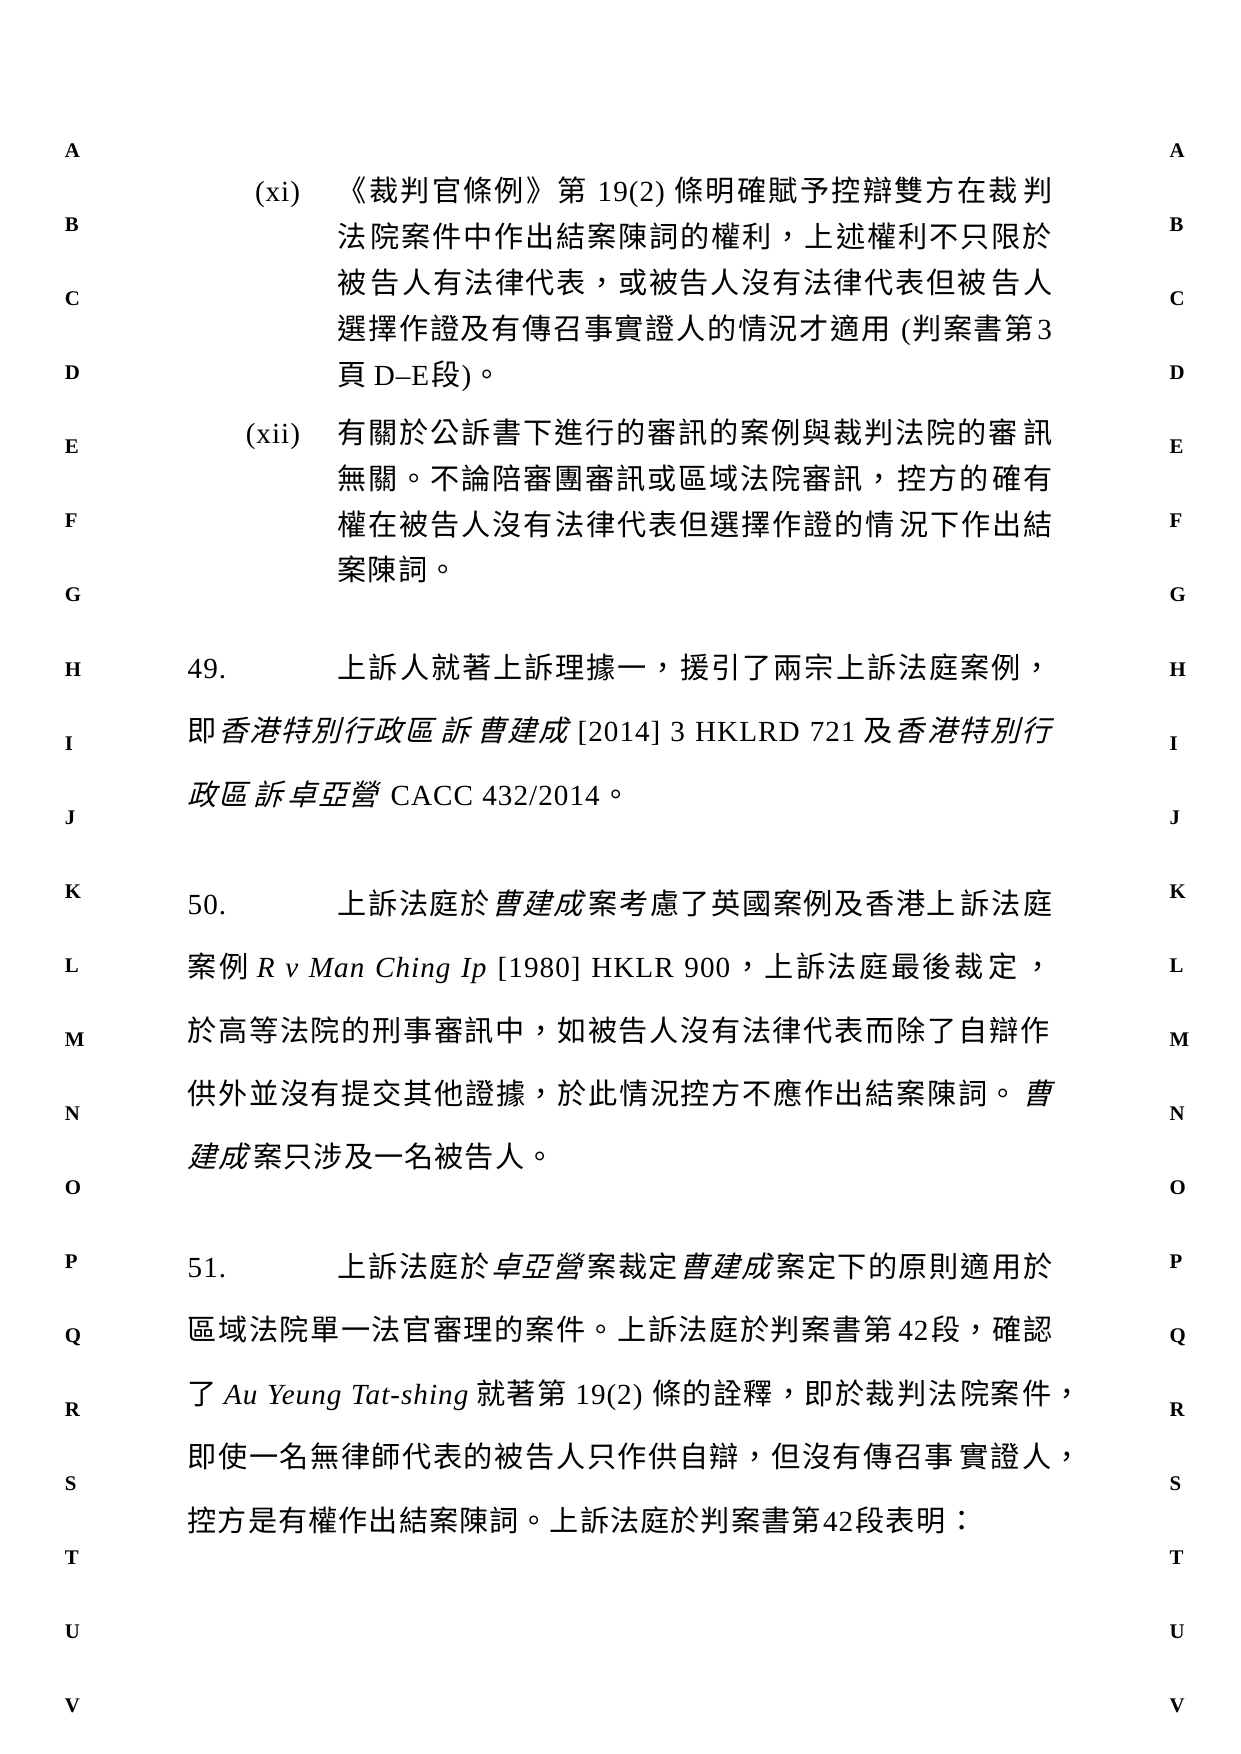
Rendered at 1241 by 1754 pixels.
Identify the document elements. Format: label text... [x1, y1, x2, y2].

list 《裁判官條例》第 19(2) 條明確賦予控辯雙方在裁‍判法‍院案件中作出結案陳詞的權利，上述權利不只限於被‍告‍人有法律代表，或被告人沒有法律代表但被‍告‍人選擇作證及有傳召事實證人的情況才適用 (判案書第‍3‍頁D–E‍段)。 [300, 165, 1053, 394]
list 上訴法庭於曹建成 案考慮了英國案例及香港上‍訴法‍庭案例R v Man Ching Ip [1980] HKLR 900，上訴法庭最後裁‍定，於高等法院的刑事審訊中，如被告人沒有法律代表而除了自辯作‍供外並沒有提交其他證據，於此情況控方不應作出結案陳詞。曹‍建‍成 案只涉及一名被告人。 [187, 880, 1053, 1176]
list 上訴人就著上訴理據一，援引了兩宗上訴法庭案例，即香港特別行政區 訴 曹建成 [2014] 3 HKLRD 721及香‍港特‍別行‍政‍區 訴 卓亞營 CACC 432/2014。 [187, 644, 1053, 813]
list 有關於公訴書下進行的審訊的案例與裁判法院的審‍訊無關。不論陪審團審訊或區域法院審訊，控方的‍確有權在被告人沒有法律代表但選擇作證的情‍況下作出結案陳詞。 [300, 407, 1053, 590]
text 上訴法庭於卓亞營 案裁定曹建成 案定下的原則適‍用於區域法院單一法官審理的案件。上訴法庭於判案書第‍42‍段，確認了Au Yeung Tat-shing就著第 19(2) 條的詮釋，即於裁‍判法‍院案‍件，即使一名無律師代表的被告人只作供自辯，但沒有傳召事‍實證‍人，控方是有權作出結案陳詞。上訴法庭於判案書第‍42‍段表‍明： [187, 1243, 1053, 1539]
